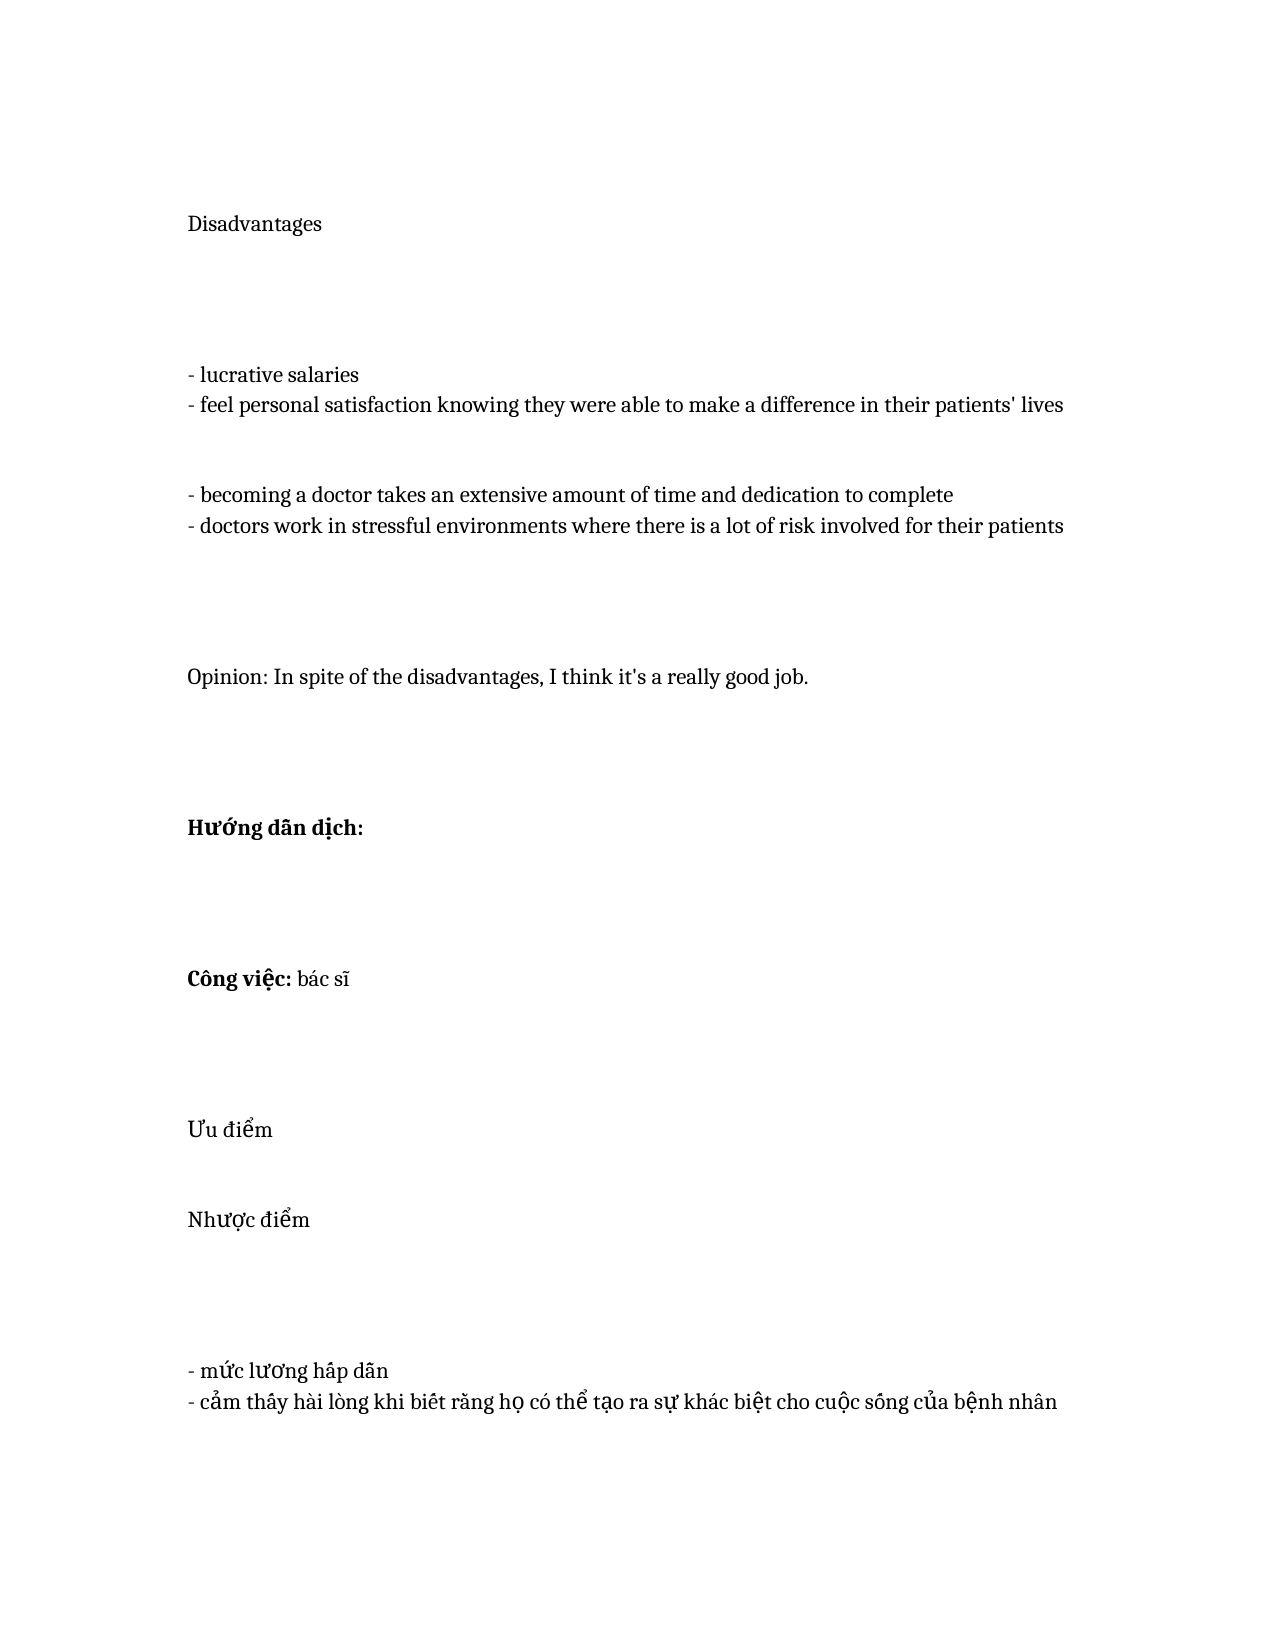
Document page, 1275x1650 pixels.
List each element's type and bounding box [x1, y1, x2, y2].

text [187, 150, 1087, 1475]
